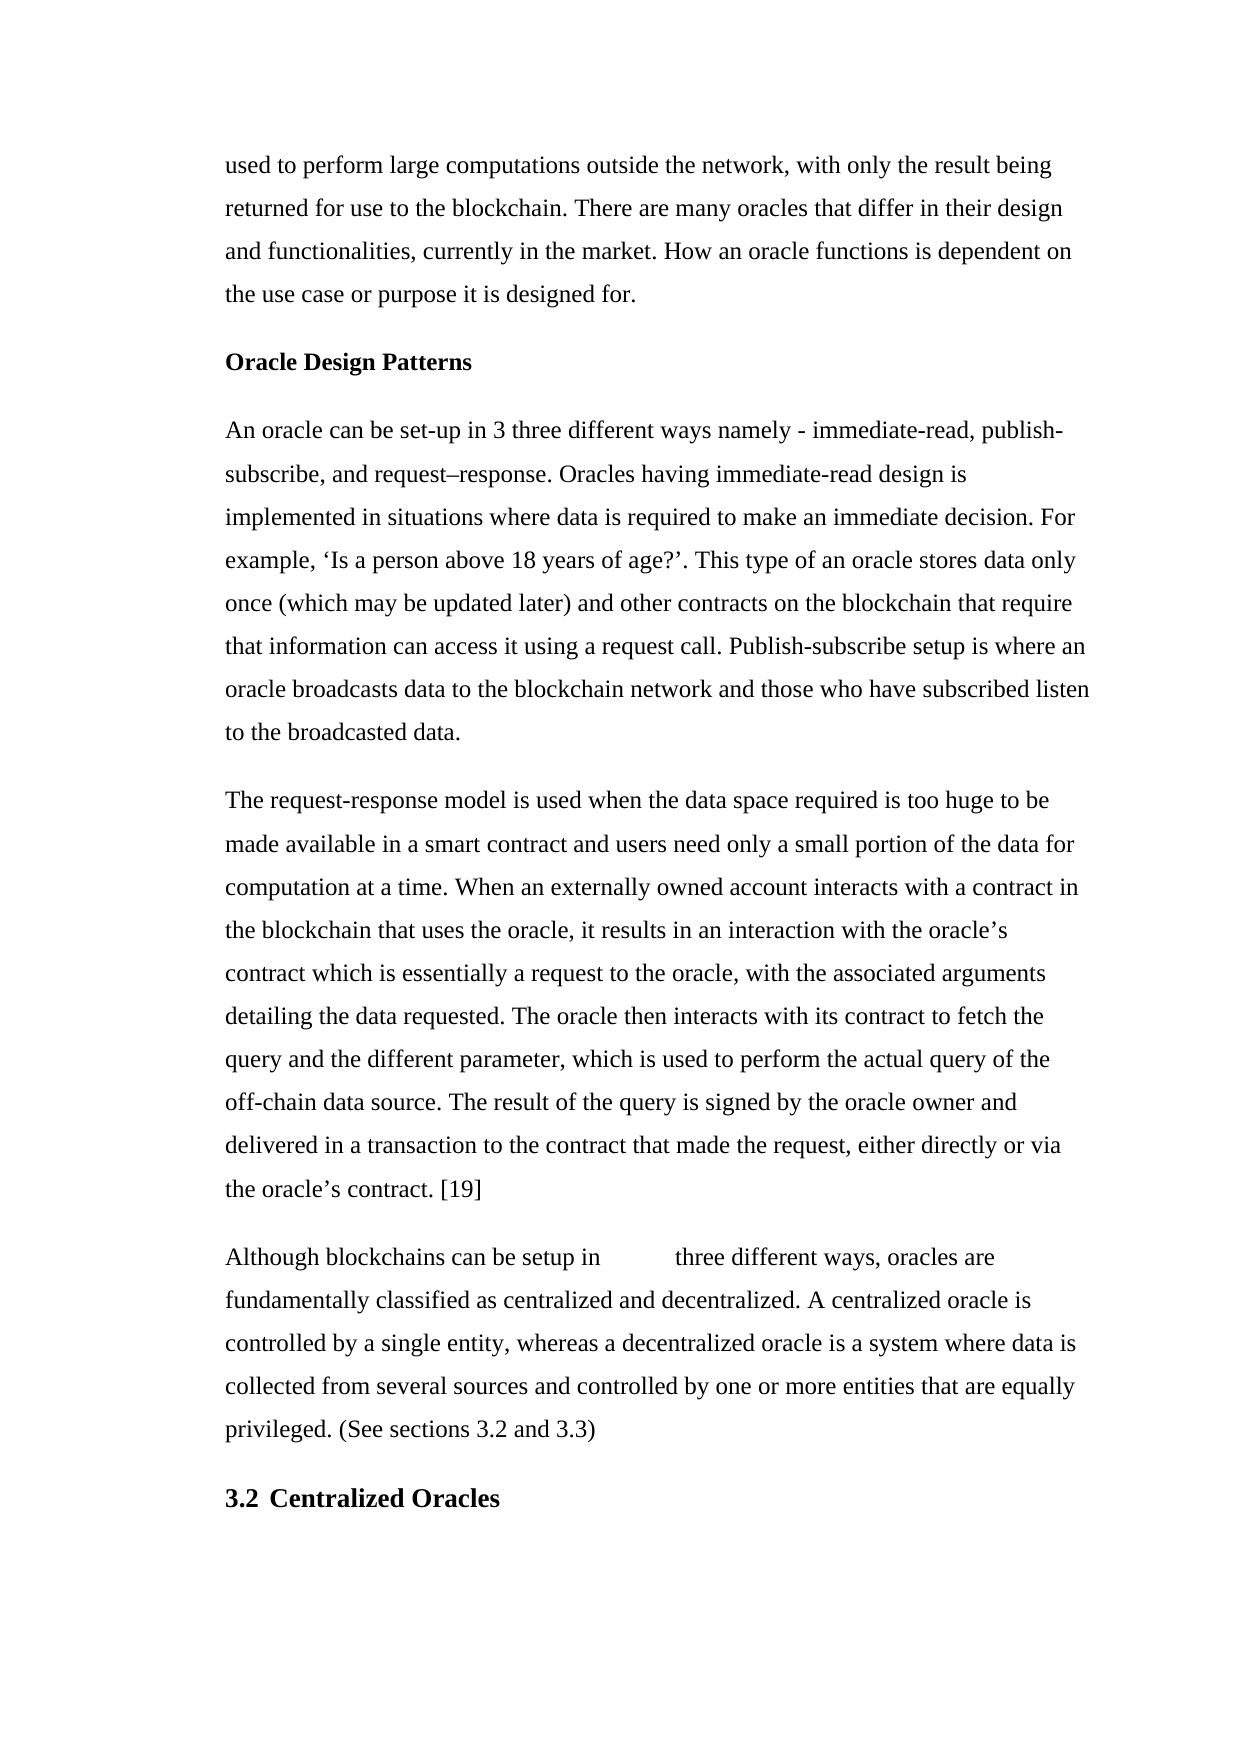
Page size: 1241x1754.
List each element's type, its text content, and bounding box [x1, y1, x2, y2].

list Centralized Oracles [225, 1482, 1090, 1514]
text Oracle Design Patterns [225, 347, 1090, 376]
text The request-response model is used when the data space required is too huge to be made available in a smart contract and users need only a small portion of the data for computation at a time. When an externally owned account interacts with a contract in the blockchain that uses the oracle, it results in an interaction with the oracle’s contract which is essentially a request to the oracle, with the associated arguments detailing the data requested. The oracle then interacts with its contract to fetch the query and the different parameter, which is used to perform the actual query of the off-chain data source. The result of the query is signed by the oracle owner and delivered in a transaction to the contract that made the request, either directly or via the oracle’s contract. [19] [225, 786, 1090, 1202]
text An oracle can be set-up in 3 three different ways namely - immediate-read, publish-subscribe, and request–response. Oracles having immediate-read design is implemented in situations where data is required to make an immediate decision. For example, ‘Is a person above 18 years of age?’. This type of an oracle stores data only once (which may be updated later) and other contracts on the blockchain that require that information can access it using a request call. Publish-subscribe setup is where an oracle broadcasts data to the blockchain network and those who have subscribed listen to the broadcasted data. [225, 416, 1090, 746]
text Although blockchains can be setup in three different ways, oracles are fundamentally classified as centralized and decentralized. A centralized oracle is controlled by a single entity, whereas a decentralized oracle is a system where data is collected from several sources and controlled by one or more entities that are equally privileged. (See sections 3.2 and 3.3) [225, 1242, 1090, 1443]
